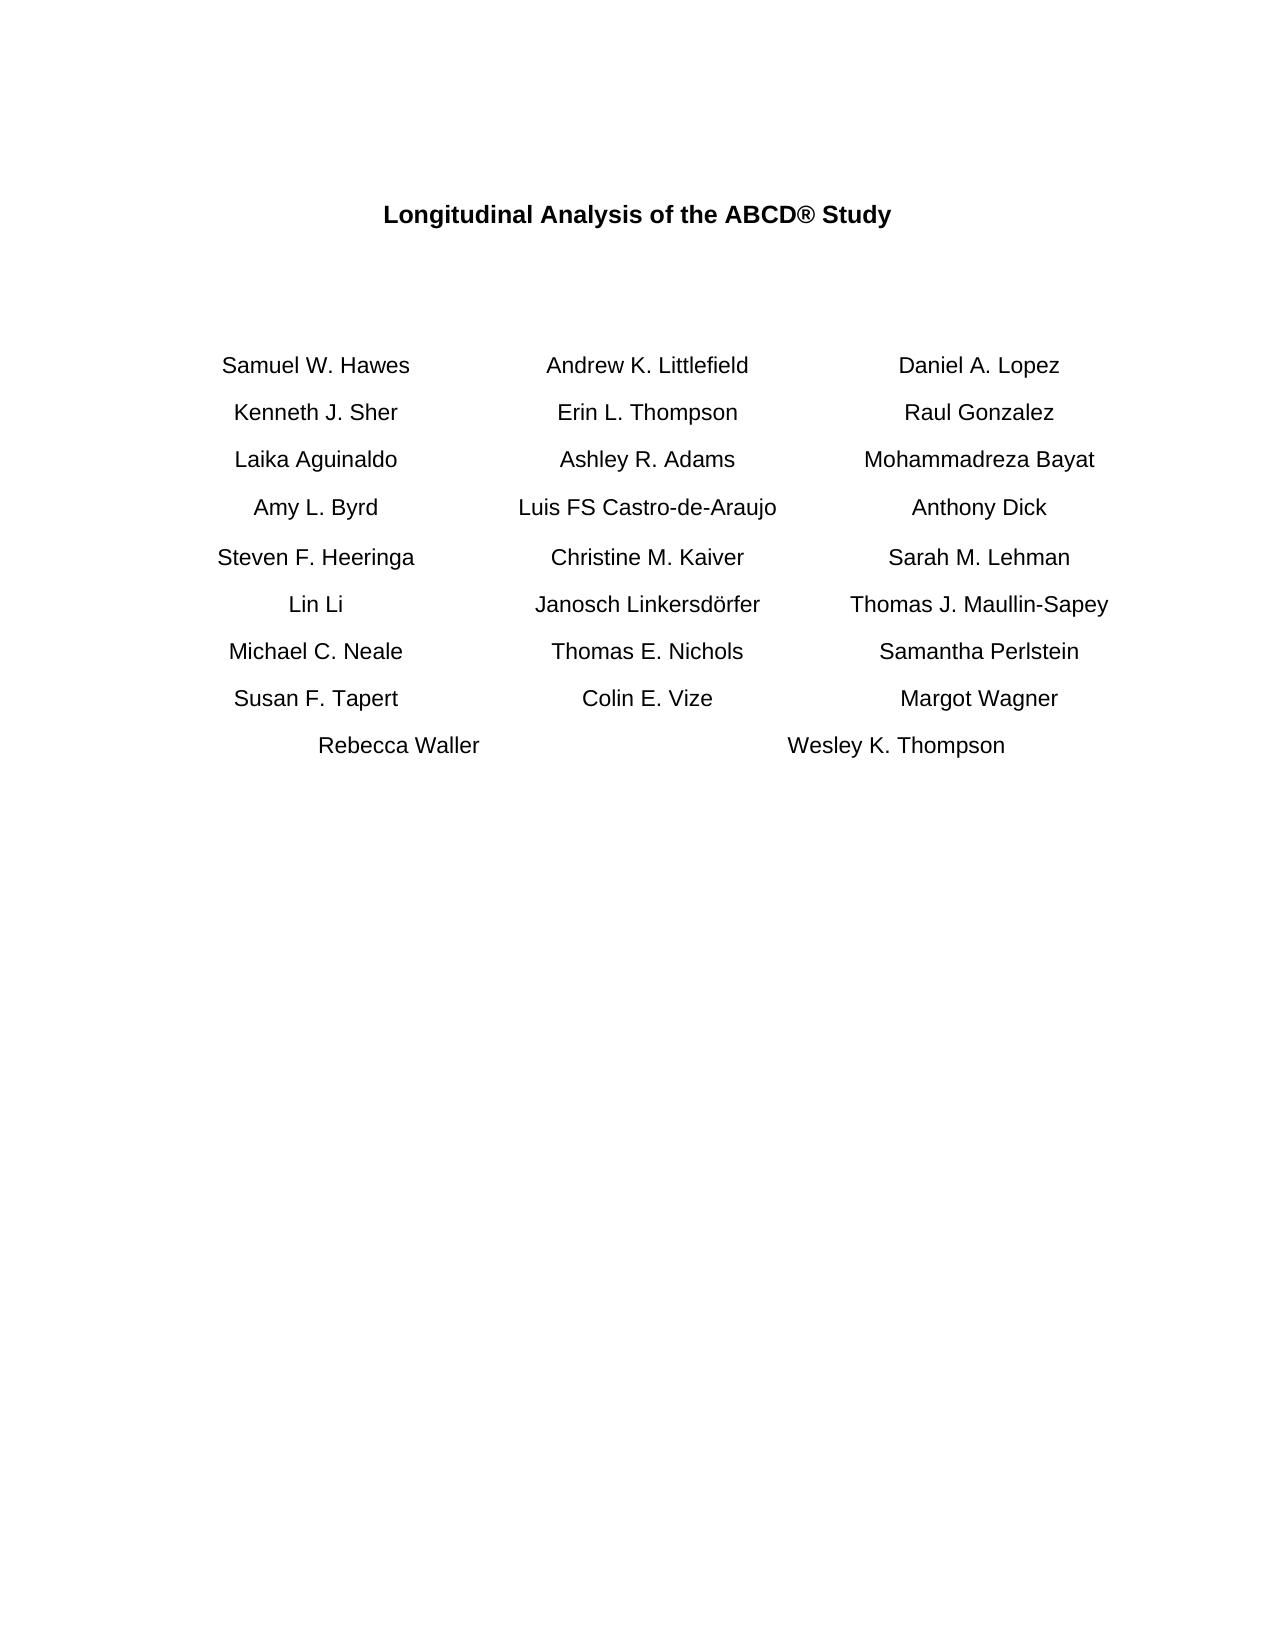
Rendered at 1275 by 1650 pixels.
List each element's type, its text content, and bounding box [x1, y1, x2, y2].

table_header Daniel A. Lopez [813, 352, 1145, 399]
table_cell Janosch Linkersdörfer [481, 591, 813, 638]
table_cell Lin Li [150, 591, 481, 638]
table_cell Margot Wagner [813, 685, 1145, 732]
table_header Andrew K. Littlefield [481, 352, 813, 399]
table_cell Thomas E. Nichols [481, 638, 813, 685]
table_cell Kenneth J. Sher [150, 399, 481, 446]
table_cell Susan F. Tapert [150, 685, 481, 732]
table_cell Samantha Perlstein [813, 638, 1145, 685]
table_cell Erin L. Thompson [481, 399, 813, 446]
table_cell Raul Gonzalez [813, 399, 1145, 446]
table_cell Anthony Dick [813, 494, 1145, 543]
table_cell Luis FS Castro-de-Araujo [481, 494, 813, 543]
table_cell Amy L. Byrd [150, 494, 481, 543]
table_cell Michael C. Neale [150, 638, 481, 685]
table_cell Thomas J. Maullin-Sapey [813, 591, 1145, 638]
table_cell Steven F. Heeringa [150, 544, 481, 591]
table_cell Mohammadreza Bayat [813, 446, 1145, 493]
table_cell Christine M. Kaiver [481, 544, 813, 591]
table_cell Laika Aguinaldo [150, 446, 481, 493]
table_cell Rebecca Waller [150, 732, 647, 779]
title Longitudinal Analysis of the ABCD® Study [150, 200, 1125, 229]
table_cell Ashley R. Adams [481, 446, 813, 493]
table_cell Colin E. Vize [481, 685, 813, 732]
table_cell Sarah M. Lehman [813, 544, 1145, 591]
table_cell Wesley K. Thompson [648, 732, 1145, 779]
table_header Samuel W. Hawes [150, 352, 481, 399]
